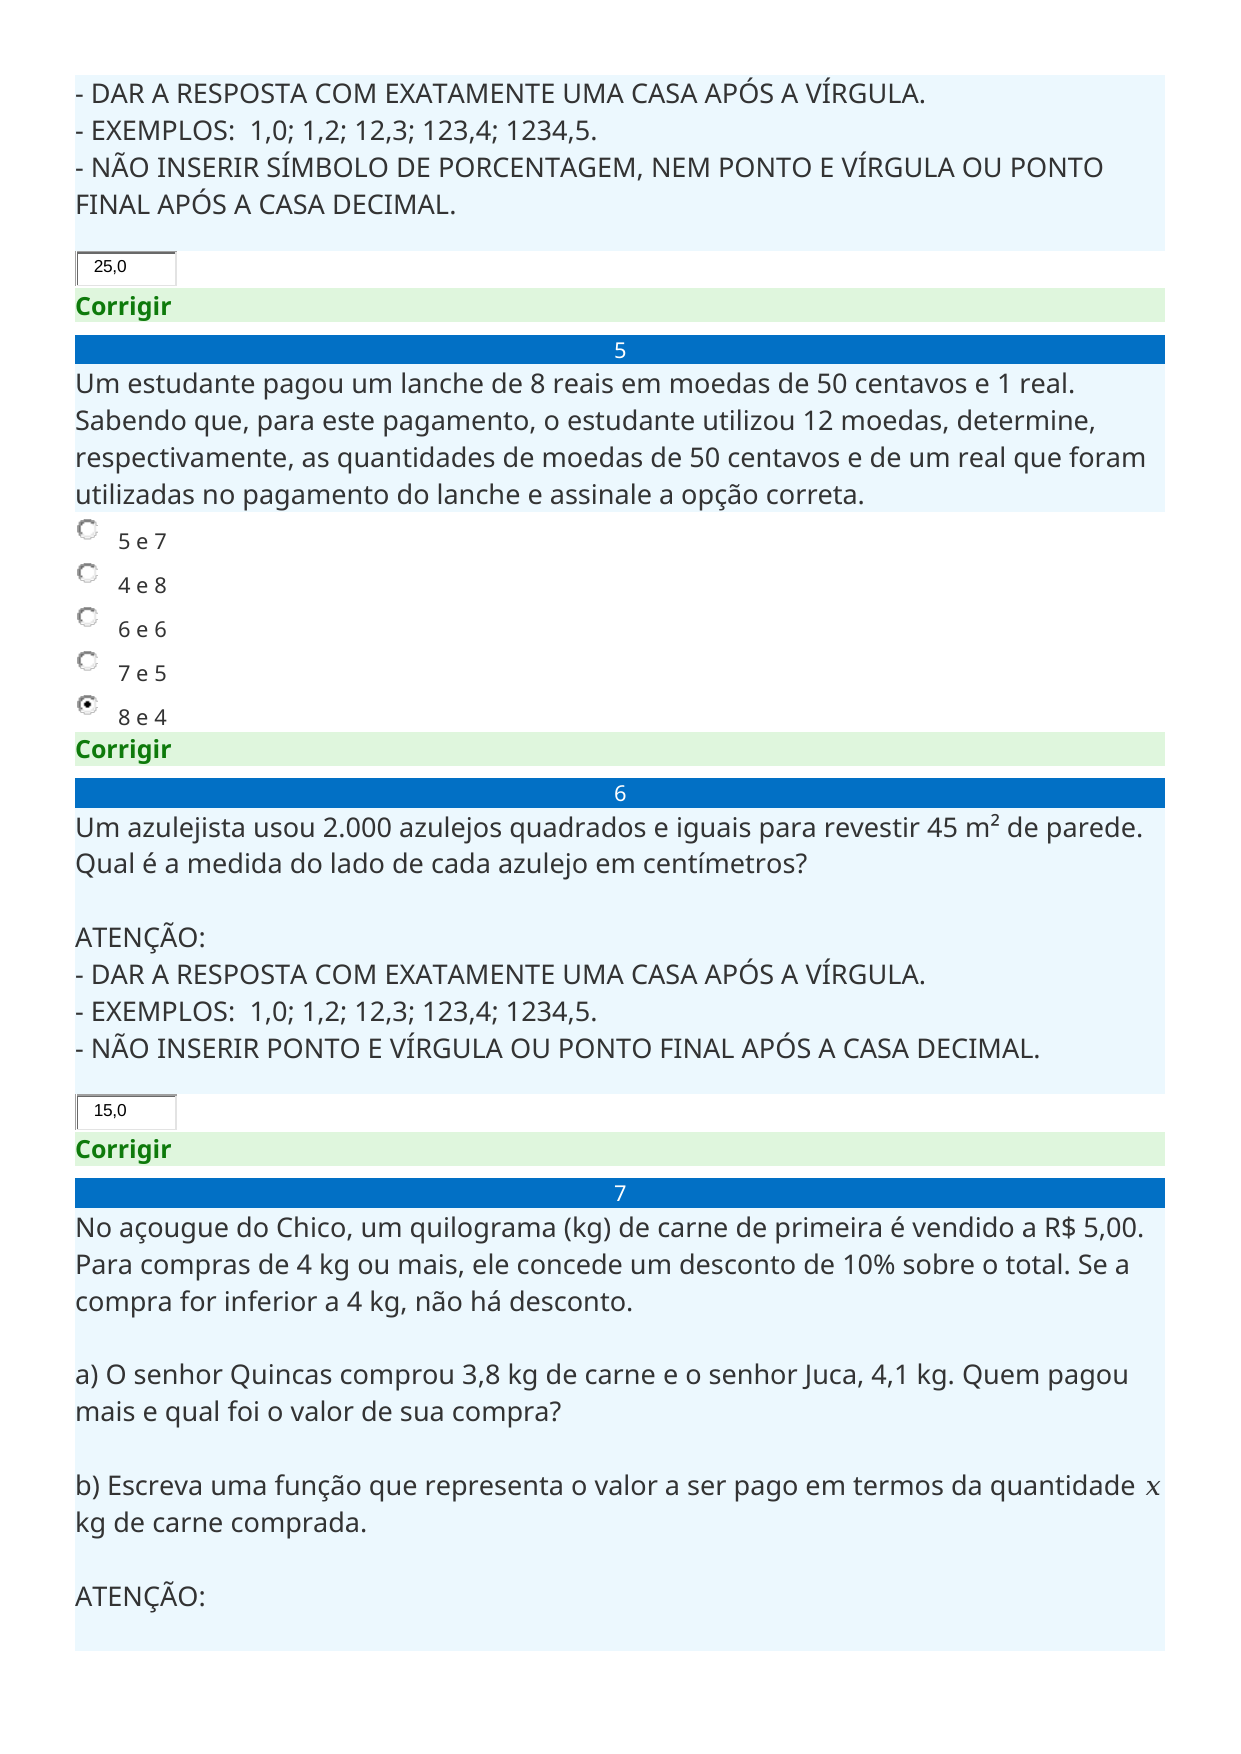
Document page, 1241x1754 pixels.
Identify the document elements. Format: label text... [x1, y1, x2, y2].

text 7 [75, 1178, 1165, 1208]
text Corrigir [75, 732, 1165, 766]
text Um estudante pagou um lanche de 8 reais em moedas de 50 centavos e 1 real. Sabendo que, para este pagamento, o estudante utilizou 12 moedas, determine, respectivamente, as quantidades de moedas de 50 centavos e de um real que foram utilizadas no pagamento do lanche e assinale a opção correta. [75, 364, 1165, 512]
text 5 e 7 [75, 512, 1165, 556]
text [75, 1208, 1165, 1651]
text Um azulejista usou 2.000 azulejos quadrados e iguais para revestir 45 m² de parede. Qual é a medida do lado de cada azulejo em centímetros? ATENÇÃO: - DAR A RESPOSTA COM EXATAMENTE UMA CASA APÓS A VÍRGULA. - EXEMPLOS: 1,0; 1,2; 12,3; 123,4; 1234,5. - NÃO INSERIR PONTO E VÍRGULA OU PONTO FINAL APÓS A CASA DECIMAL. [75, 808, 1165, 1094]
text Corrigir [75, 288, 1165, 322]
text 8 e 4 [75, 688, 1165, 732]
text Corrigir [75, 1132, 1165, 1166]
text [75, 75, 1165, 251]
text 6 [75, 778, 1165, 808]
text 5 [75, 335, 1165, 364]
text 7 e 5 [75, 644, 1165, 688]
text 6 e 6 [75, 600, 1165, 644]
text 4 e 8 [75, 556, 1165, 600]
